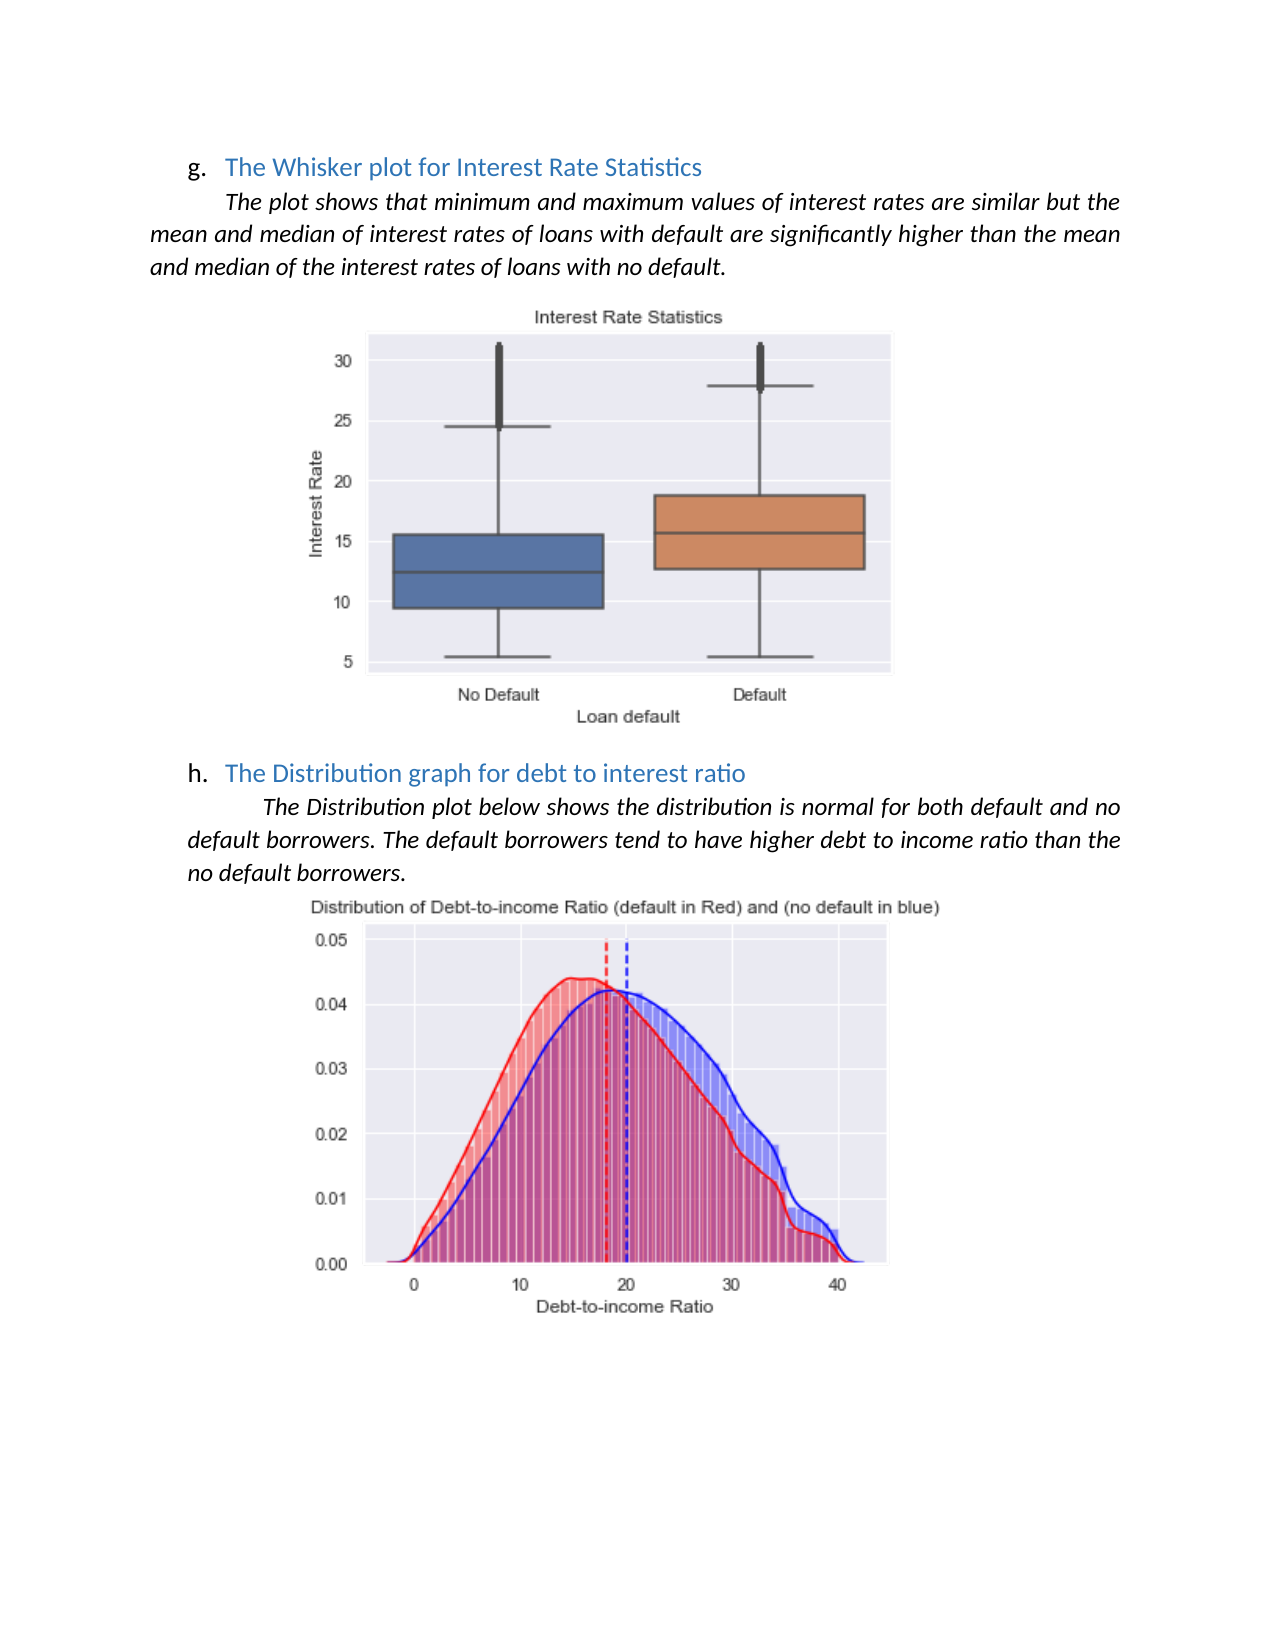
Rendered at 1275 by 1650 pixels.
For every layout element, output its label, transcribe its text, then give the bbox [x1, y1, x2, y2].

picture [300, 301, 910, 737]
subtitle The Distribution graph for debt to interest ratio [187, 756, 1125, 789]
text The plot shows that minimum and maximum values of interest rates are similar but the mean and median of interest rates of loans with default are significantly higher than the mean and median of the interest rates of loans with no default. [150, 186, 1125, 282]
picture [300, 890, 951, 1327]
text The Distribution plot below shows the distribution is normal for both default and no default borrowers. The default borrowers tend to have higher debt to income ratio than the no default borrowers. [187, 791, 1125, 888]
subtitle The Whisker plot for Interest Rate Statistics [187, 150, 1125, 183]
